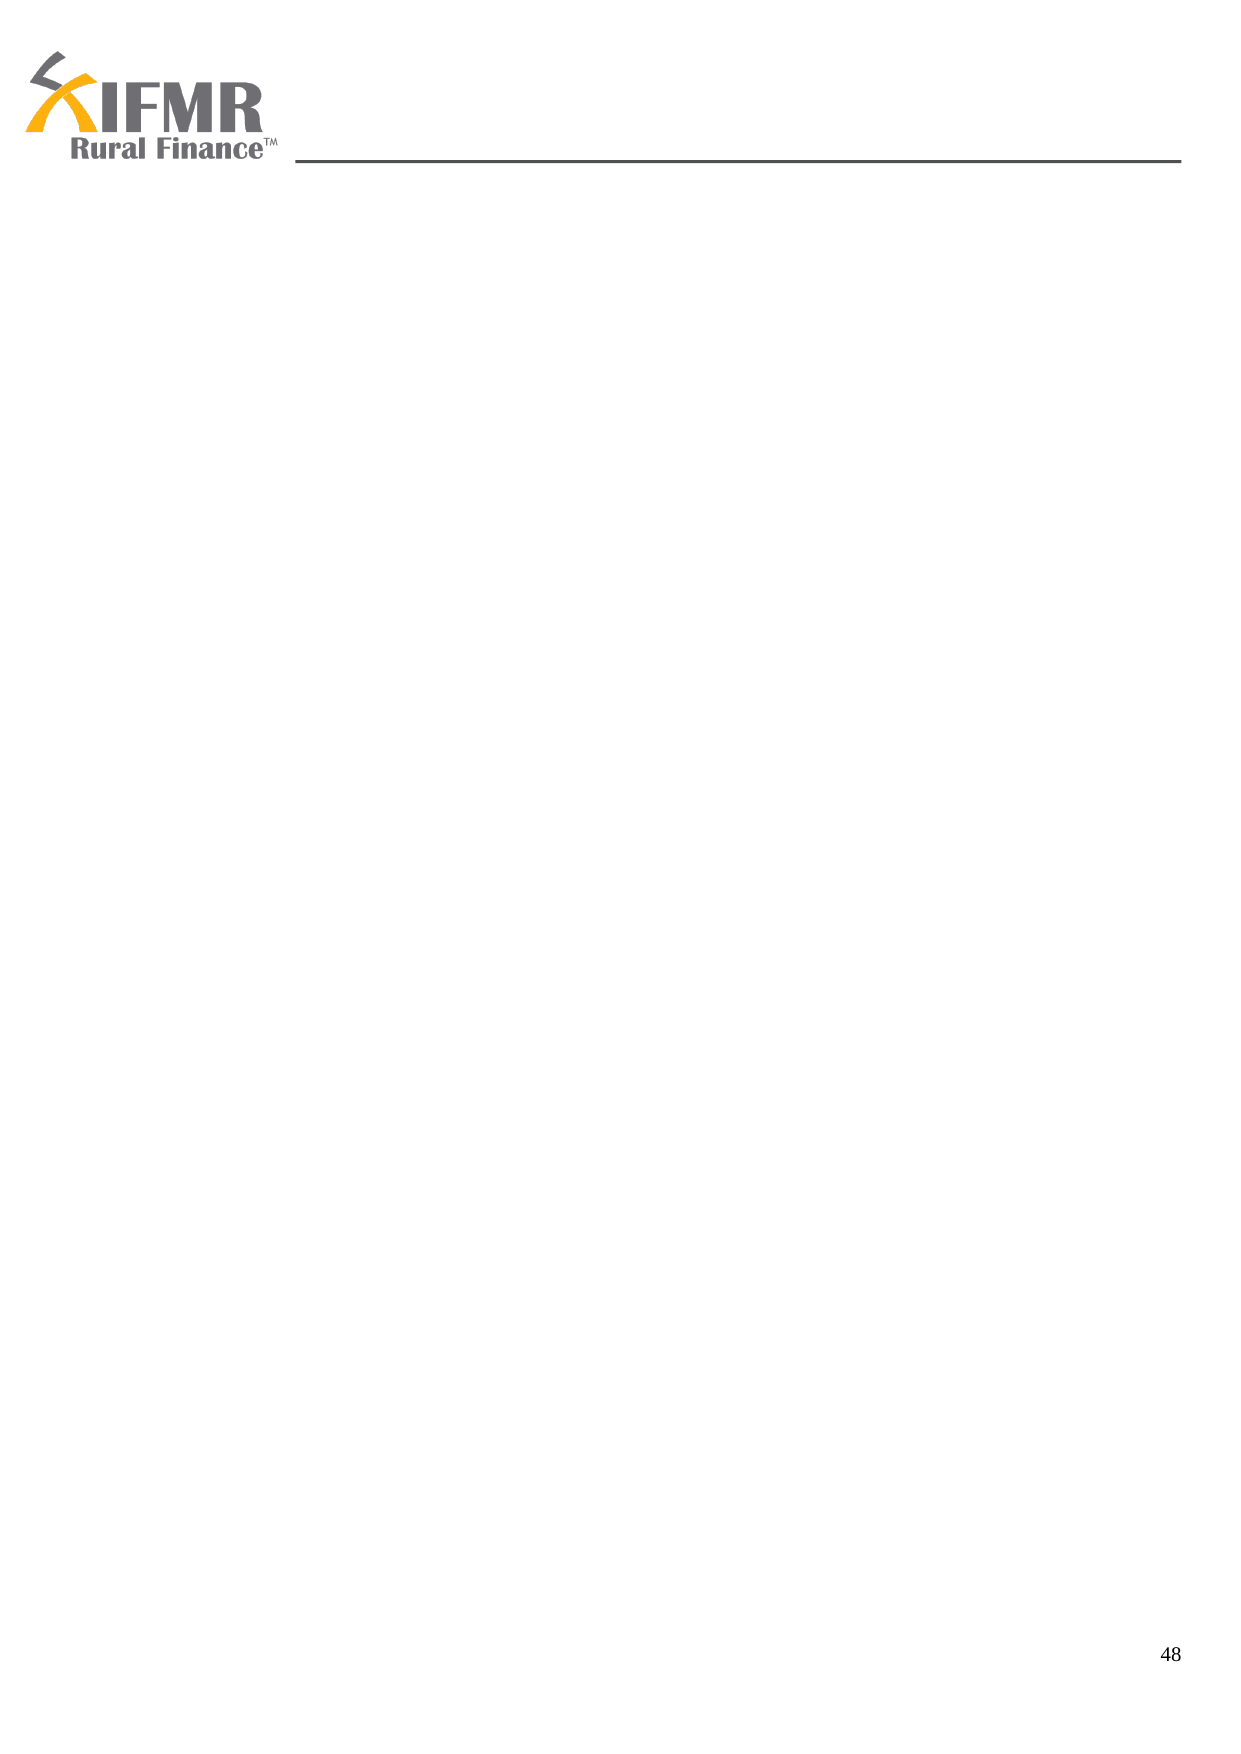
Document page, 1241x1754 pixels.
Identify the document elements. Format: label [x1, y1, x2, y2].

picture [18, 45, 284, 166]
